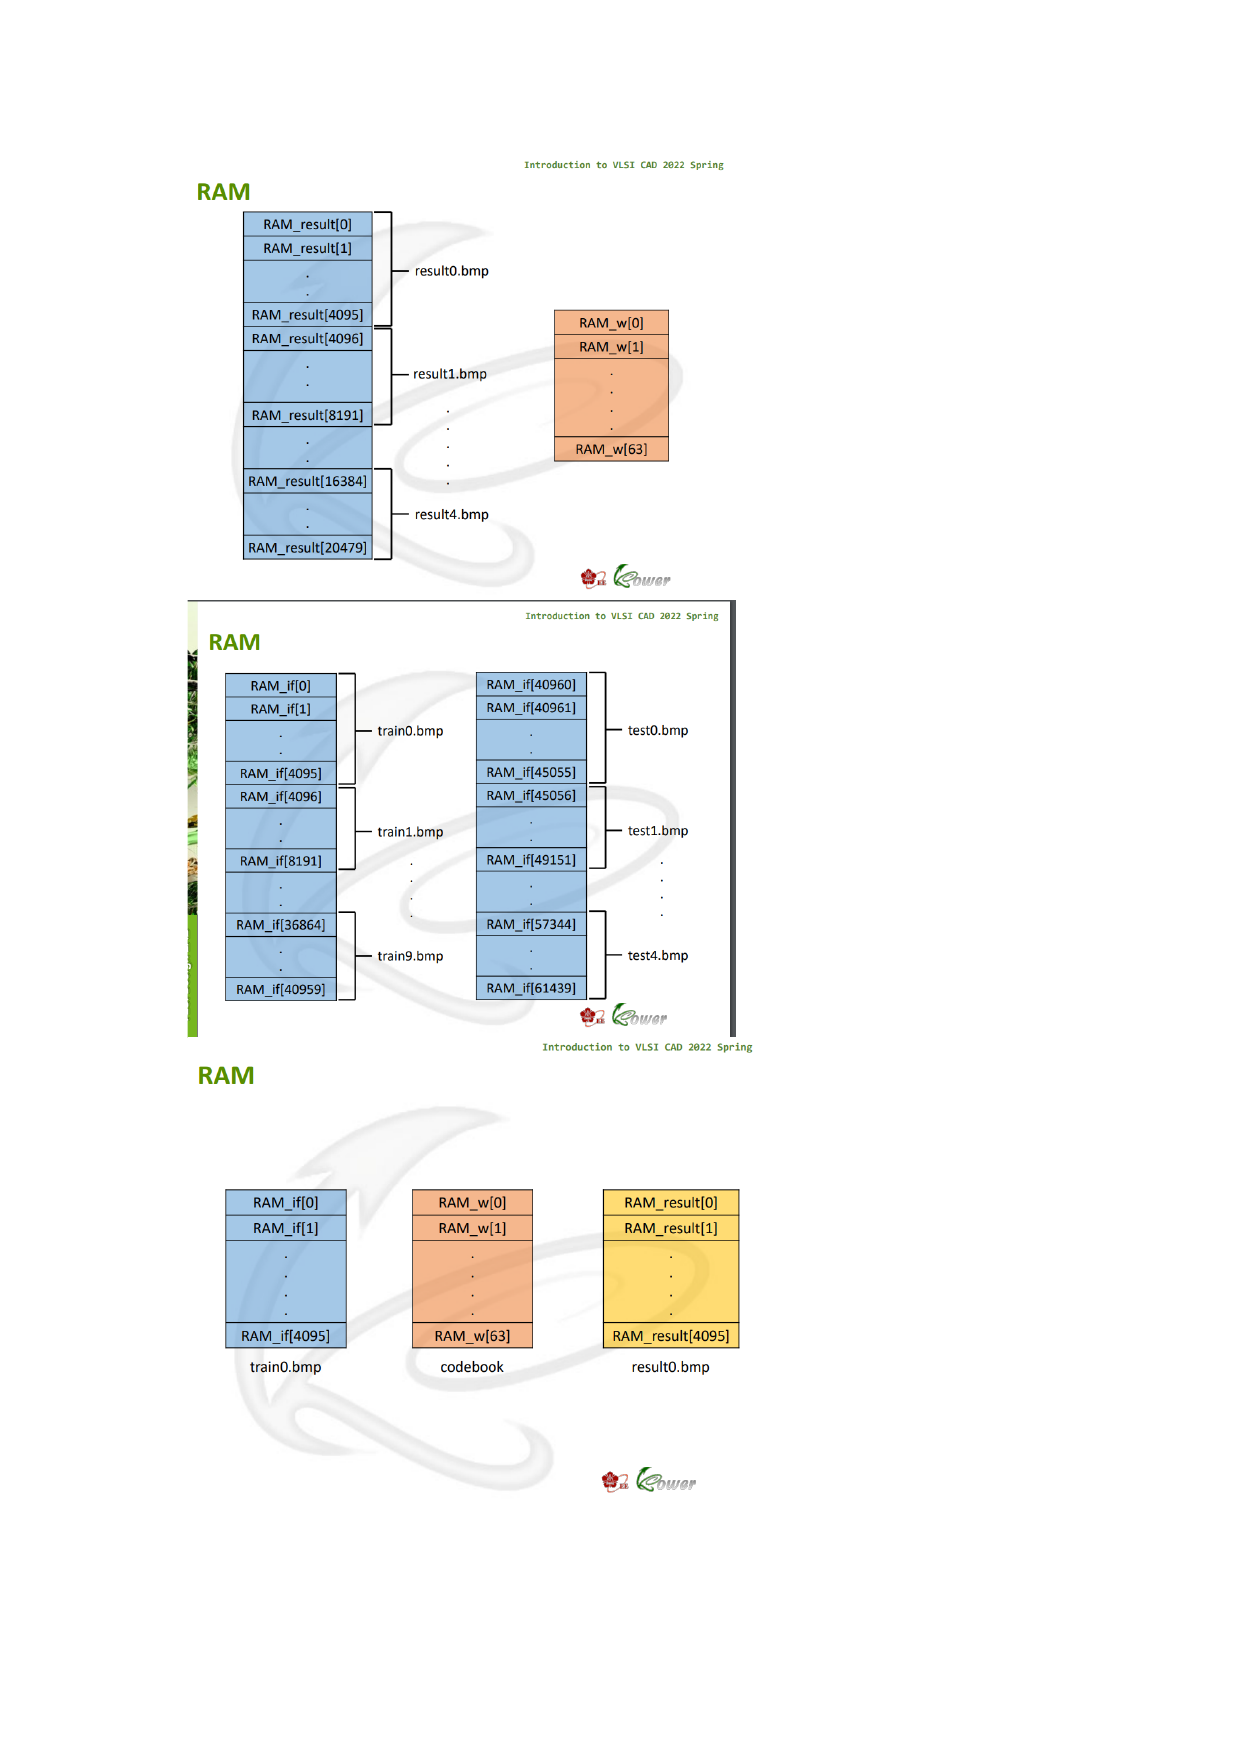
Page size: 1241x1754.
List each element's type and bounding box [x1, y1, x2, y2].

picture [187, 150, 760, 1502]
